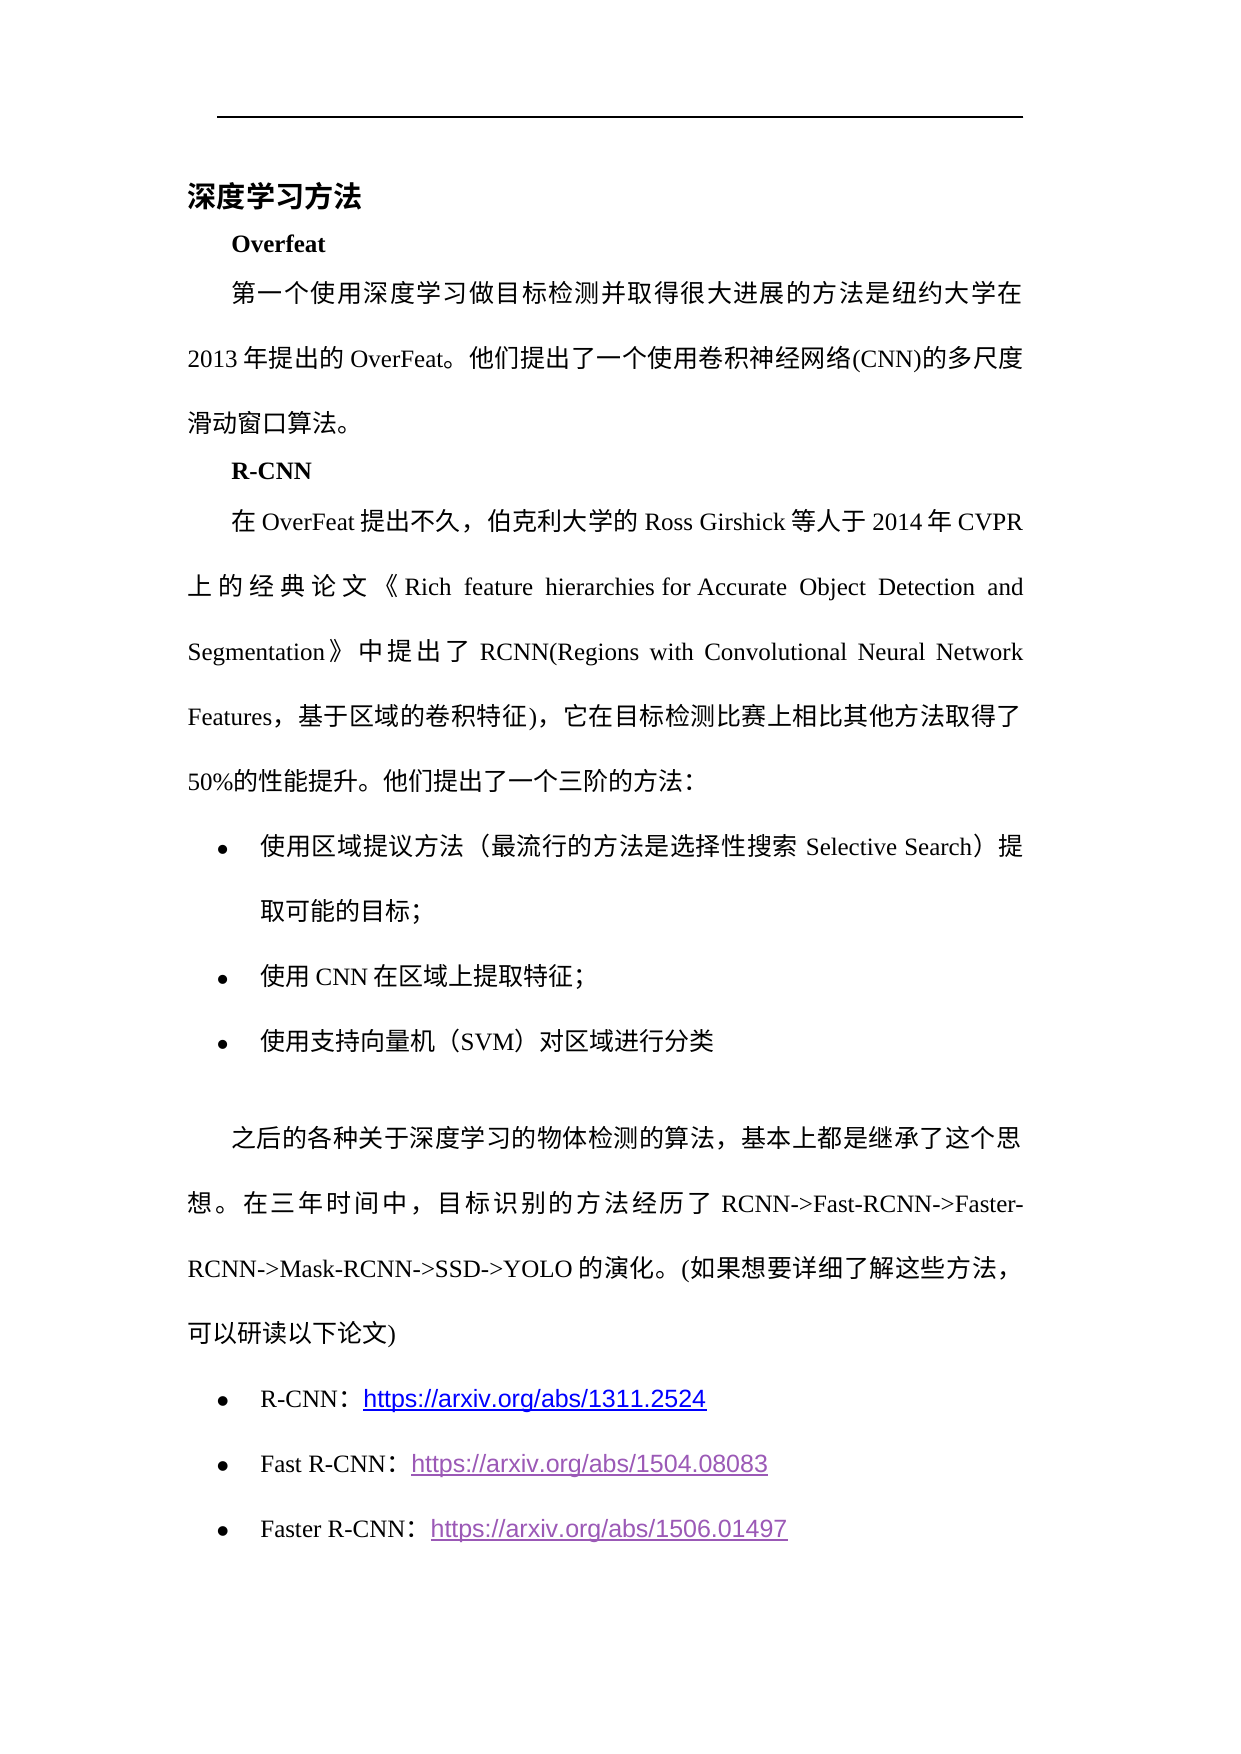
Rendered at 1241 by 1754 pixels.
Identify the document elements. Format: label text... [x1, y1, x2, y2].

list 使用区域提议方法（最流行的方法是选择性搜索Selective Search）提取可能的目标； [217, 812, 1023, 942]
text 第一个使用深度学习做目标检测并取得很大进展的方法是纽约大学在2013年提出的OverFeat。他们提出了一个使用卷积神经网络(CNN)的多尺度滑动窗口算法。 [187, 259, 1023, 454]
text R-CNN [187, 454, 1023, 487]
list 使用支持向量机（SVM）对区域进行分类 [217, 1007, 1023, 1072]
text 深度学习方法 [187, 162, 1023, 227]
list Faster R-CNN：https://arxiv.org/abs/1506.01497 [216, 1494, 1023, 1559]
text 在OverFeat提出不久，伯克利大学的Ross Girshick等人于2014年CVPR上的经典论文《Rich feature hierarchies for Accurate Object Detection and Segmentation》中提出了RCNN(Regions with Convolutional Neural Network Features，基于区域的卷积特征)，它在目标检测比赛上相比其他方法取得了50%的性能提升。他们提出了一个三阶的方法： [187, 487, 1023, 812]
text 之后的各种关于深度学习的物体检测的算法，基本上都是继承了这个思想。在三年时间中，目标识别的方法经历了RCNN->Fast-RCNN->Faster-RCNN->Mask-RCNN->SSD->YOLO的演化。(如果想要详细了解这些方法，可以研读以下论文) [187, 1104, 1023, 1364]
list 使用CNN在区域上提取特征； [217, 942, 1023, 1007]
list R-CNN：https://arxiv.org/abs/1311.2524 [216, 1364, 1023, 1429]
text Overfeat [187, 227, 1023, 259]
list Fast R-CNN：https://arxiv.org/abs/1504.08083 [216, 1429, 1023, 1494]
